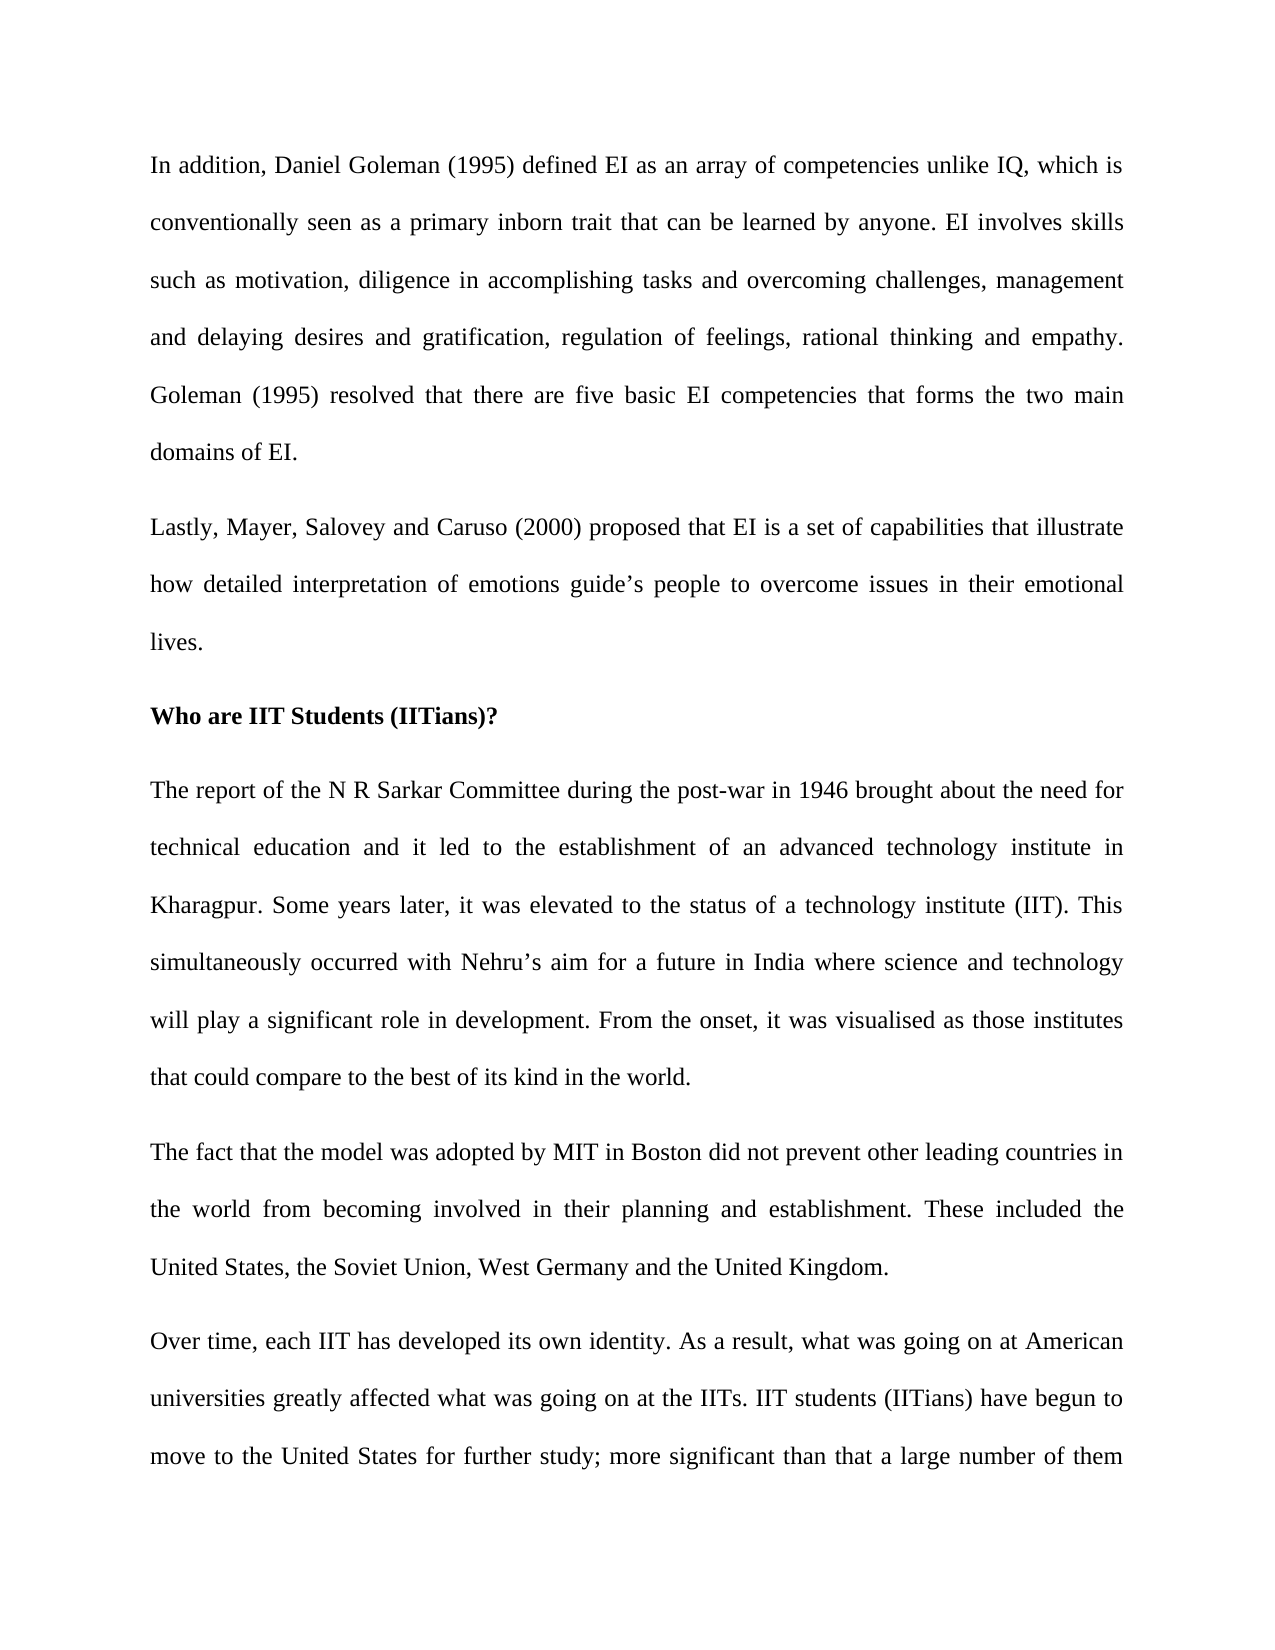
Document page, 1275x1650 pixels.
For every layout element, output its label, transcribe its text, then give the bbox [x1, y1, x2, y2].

text Who are IIT Students (IITians)? [150, 701, 1125, 729]
text Lastly, Mayer, Salovey and Caruso (2000) proposed that EI is a set of capabilities that illustrate how detailed interpretation of emotions guide’s people to overcome issues in their emotional lives. [150, 512, 1125, 655]
text The report of the N R Sarkar Committee during the post-war in 1946 brought about the need for technical education and it led to the establishment of an advanced technology institute in Kharagpur. Some years later, it was elevated to the status of a technology institute (IIT). This simultaneously occurred with Nehru’s aim for a future in India where science and technology will play a significant role in development. From the onset, it was visualised as those institutes that could compare to the best of its kind in the world. [150, 775, 1125, 1091]
text In addition, Daniel Goleman (1995) defined EI as an array of competencies unlike IQ, which is conventionally seen as a primary inborn trait that can be learned by anyone. EI involves skills such as motivation, diligence in accomplishing tasks and overcoming challenges, management and delaying desires and gratification, regulation of feelings, rational thinking and empathy. Goleman (1995) resolved that there are five basic EI competencies that forms the two main domains of EI. [150, 150, 1125, 466]
text The fact that the model was adopted by MIT in Boston did not prevent other leading countries in the world from becoming involved in their planning and establishment. These included the United States, the Soviet Union, West Germany and the United Kingdom. [150, 1137, 1125, 1280]
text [150, 1326, 1125, 1469]
